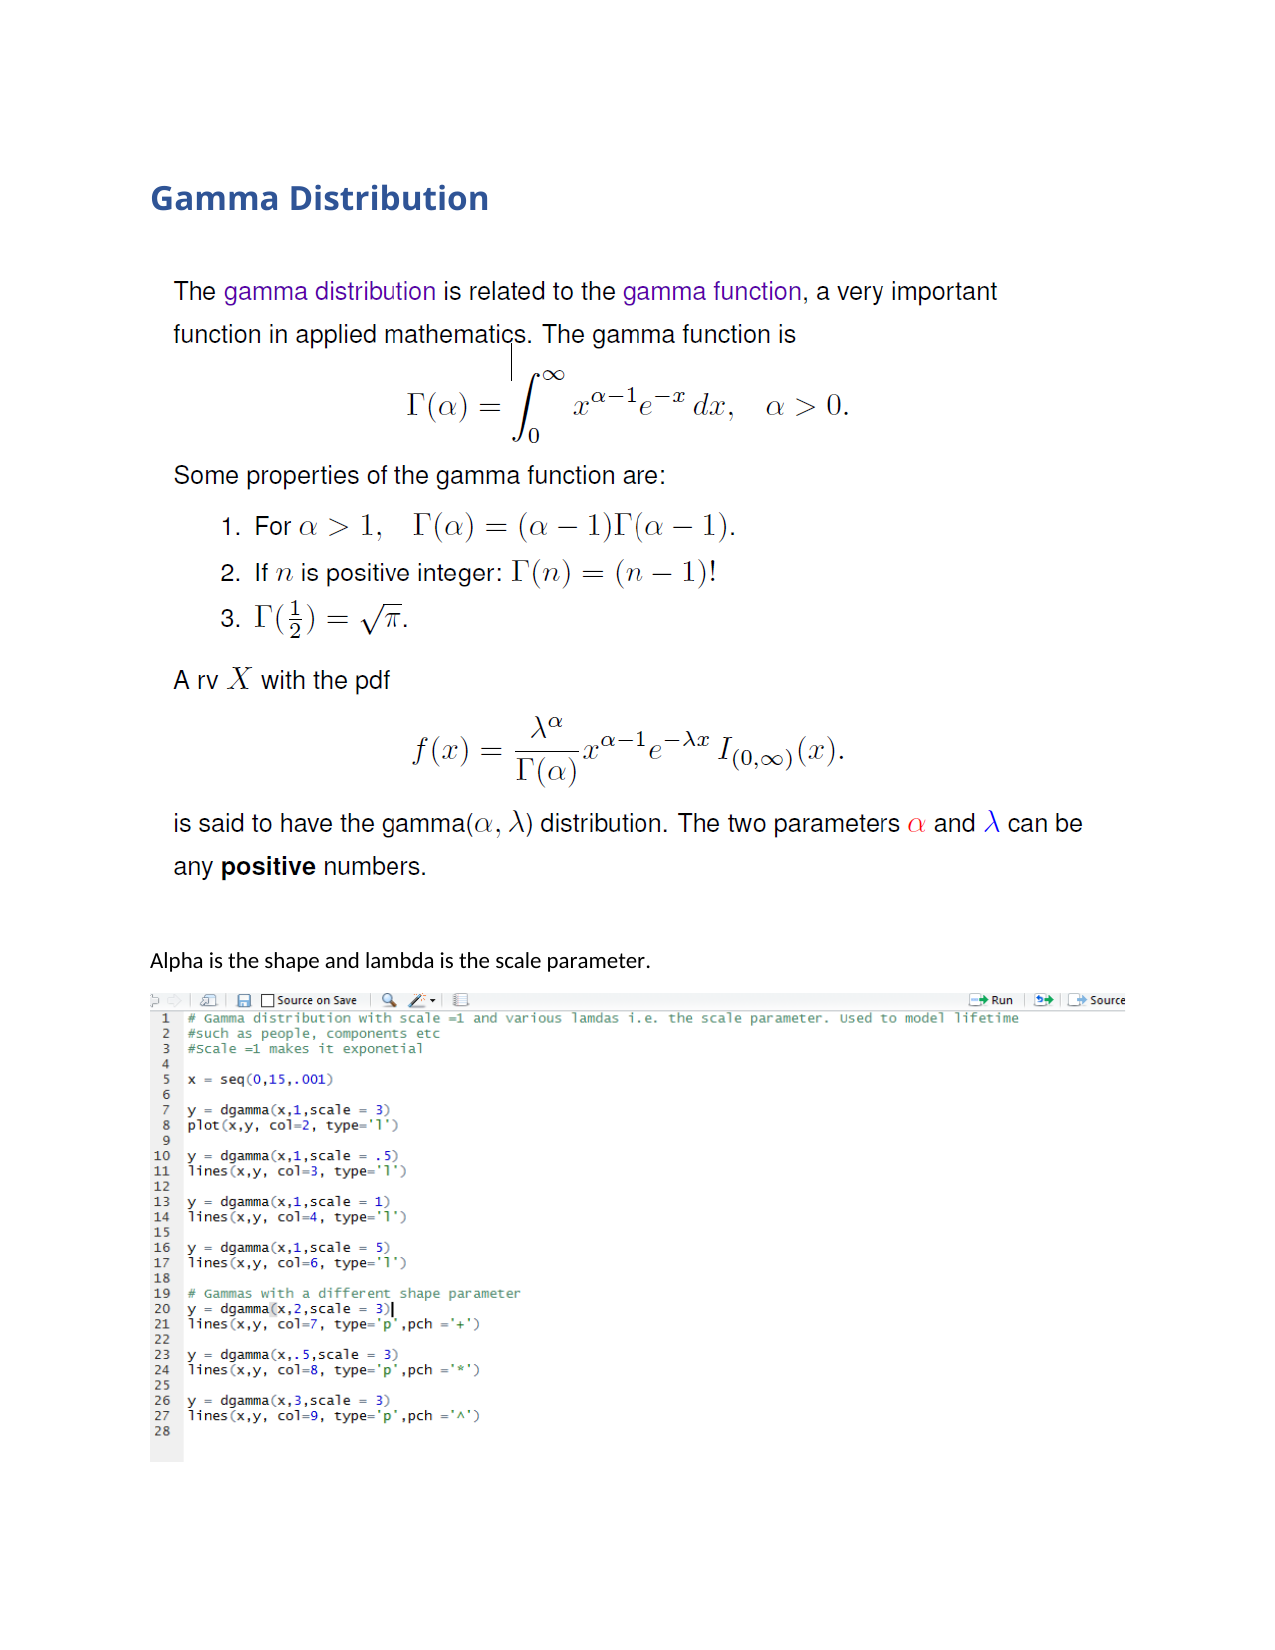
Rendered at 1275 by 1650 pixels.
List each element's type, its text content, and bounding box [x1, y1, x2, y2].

picture [150, 993, 1125, 1462]
text Alpha is the shape and lambda is the scale parameter. [150, 946, 1125, 974]
picture [150, 270, 1125, 881]
subtitle Gamma Distribution [150, 175, 1125, 220]
